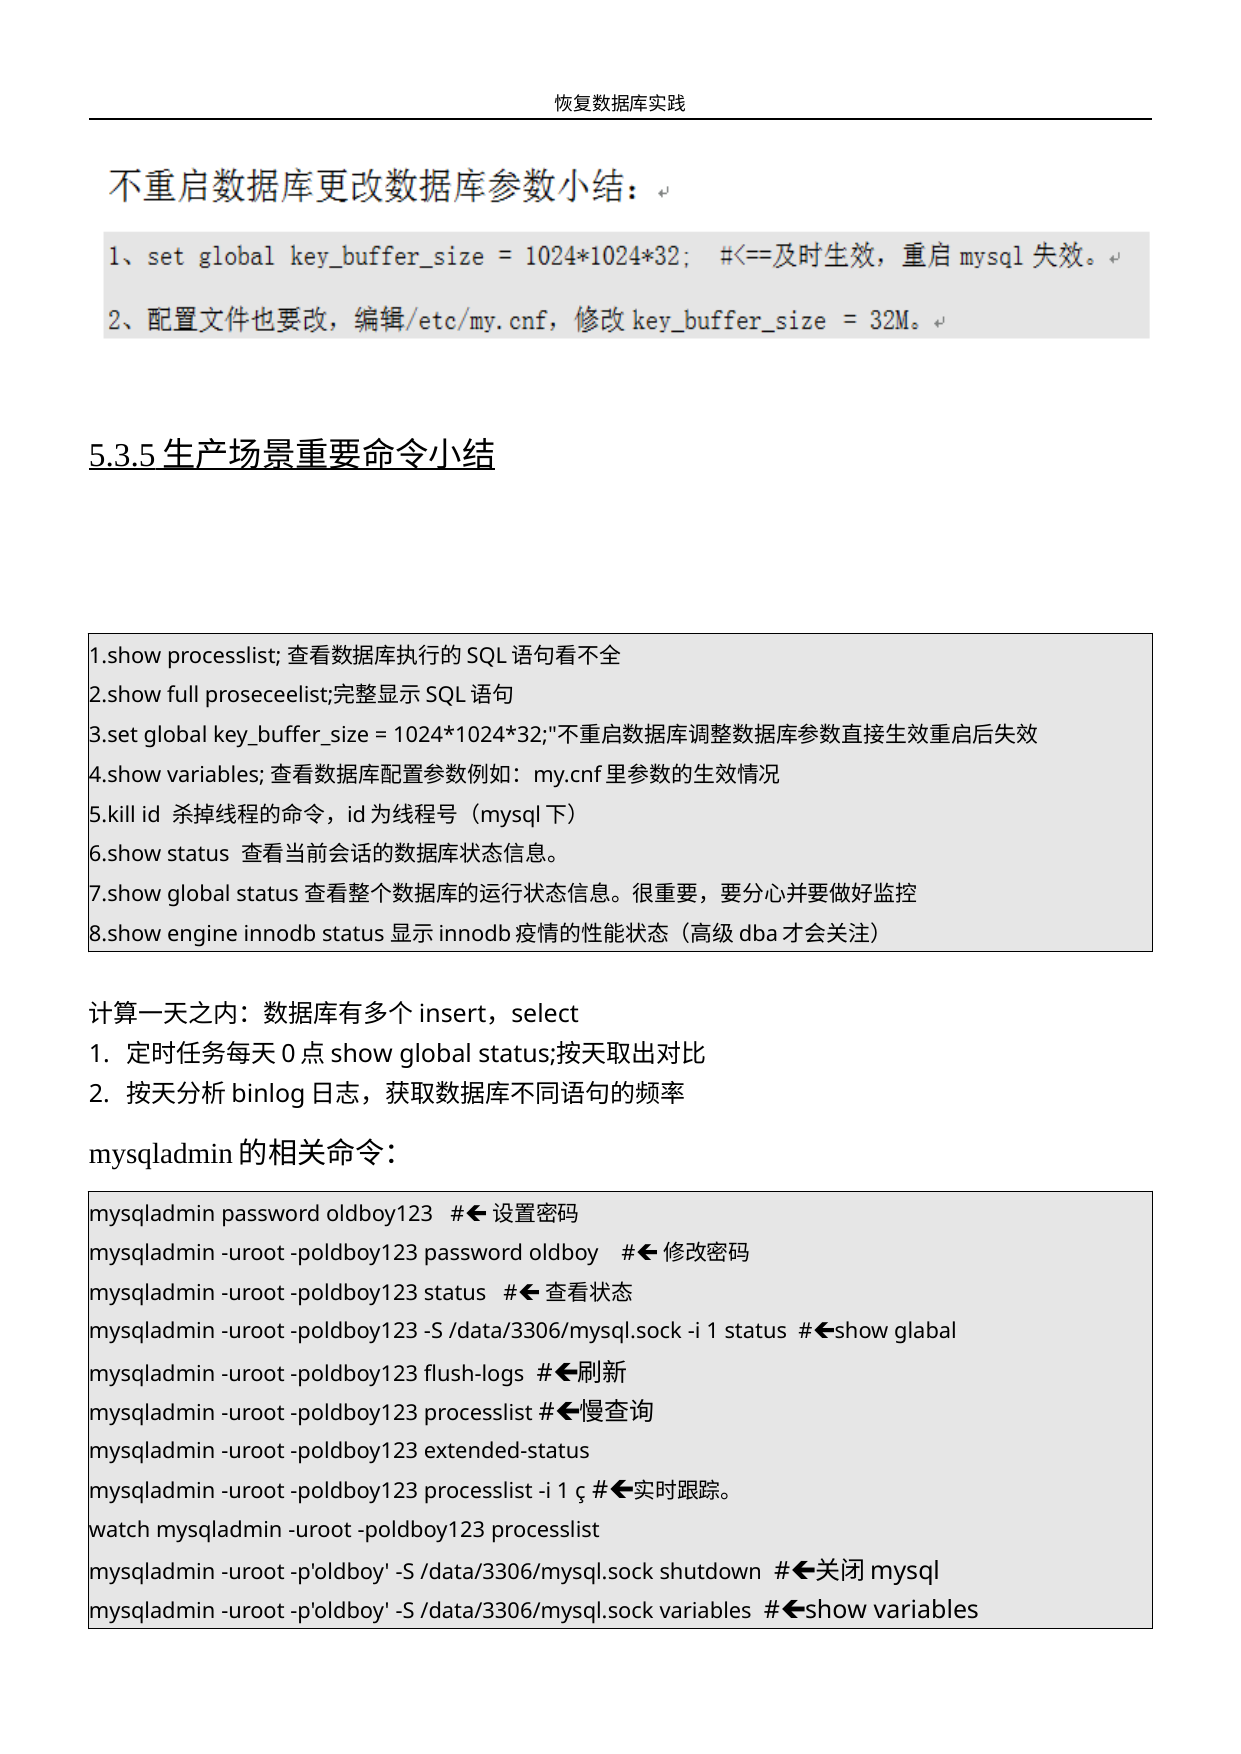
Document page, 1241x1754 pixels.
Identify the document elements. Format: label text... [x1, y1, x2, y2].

text 6.show status 查看当前会话的数据库状态信息。 [89, 832, 1152, 872]
text mysqladmin password oldboy123 # 设置密码 mysqladmin -uroot -poldboy123 password oldboy # 修改密码 mysqladmin -uroot -poldboy123 status # 查看状态 mysqladmin -uroot -poldboy123 -S /data/3306/mysql.sock -i 1 status #show glabal mysqladmin -uroot -poldboy123 flush-logs #刷新 mysqladmin -uroot -poldboy123 processlist #慢查询 mysqladmin -uroot -poldboy123 extended-status mysqladmin -uroot -poldboy123 processlist -i 1 ç #实时跟踪。 watch mysqladmin -uroot -poldboy123 processlist mysqladmin -uroot -p'oldboy' -S /data/3306/mysql.sock shutdown #关闭mysql mysqladmin -uroot -p'oldboy' -S /data/3306/mysql.sock variables #show variables [89, 1192, 1152, 1628]
text 2.show full proseceelist;完整显示SQL语句 [89, 673, 1152, 713]
list 按天分析binlog日志，获取数据库不同语句的频率 [89, 1071, 1152, 1111]
text 1.show processlist; 查看数据库执行的SQL语句看不全 [89, 634, 1152, 673]
subtitle 5.3.5生产场景重要命令小结 [89, 412, 1152, 491]
text 计算一天之内：数据库有多个insert，select [89, 992, 1152, 1032]
picture [88, 138, 1150, 345]
text 8.show engine innodb status 显示innodb疫情的性能状态（高级dba才会关注） [89, 911, 1152, 951]
text 5.kill id 杀掉线程的命令，id为线程号（mysql下） [89, 793, 1152, 832]
text mysqladmin的相关命令： [89, 1111, 1152, 1191]
text 7.show global status 查看整个数据库的运行状态信息。很重要，要分心并要做好监控 [89, 872, 1152, 911]
list 定时任务每天0点show global status;按天取出对比 [89, 1032, 1152, 1071]
text 3.set global key_buffer_size = 1024*1024*32;"不重启数据库调整数据库参数直接生效重启后失效 [89, 713, 1152, 753]
text 4.show variables; 查看数据库配置参数例如：my.cnf里参数的生效情况 [89, 753, 1152, 793]
